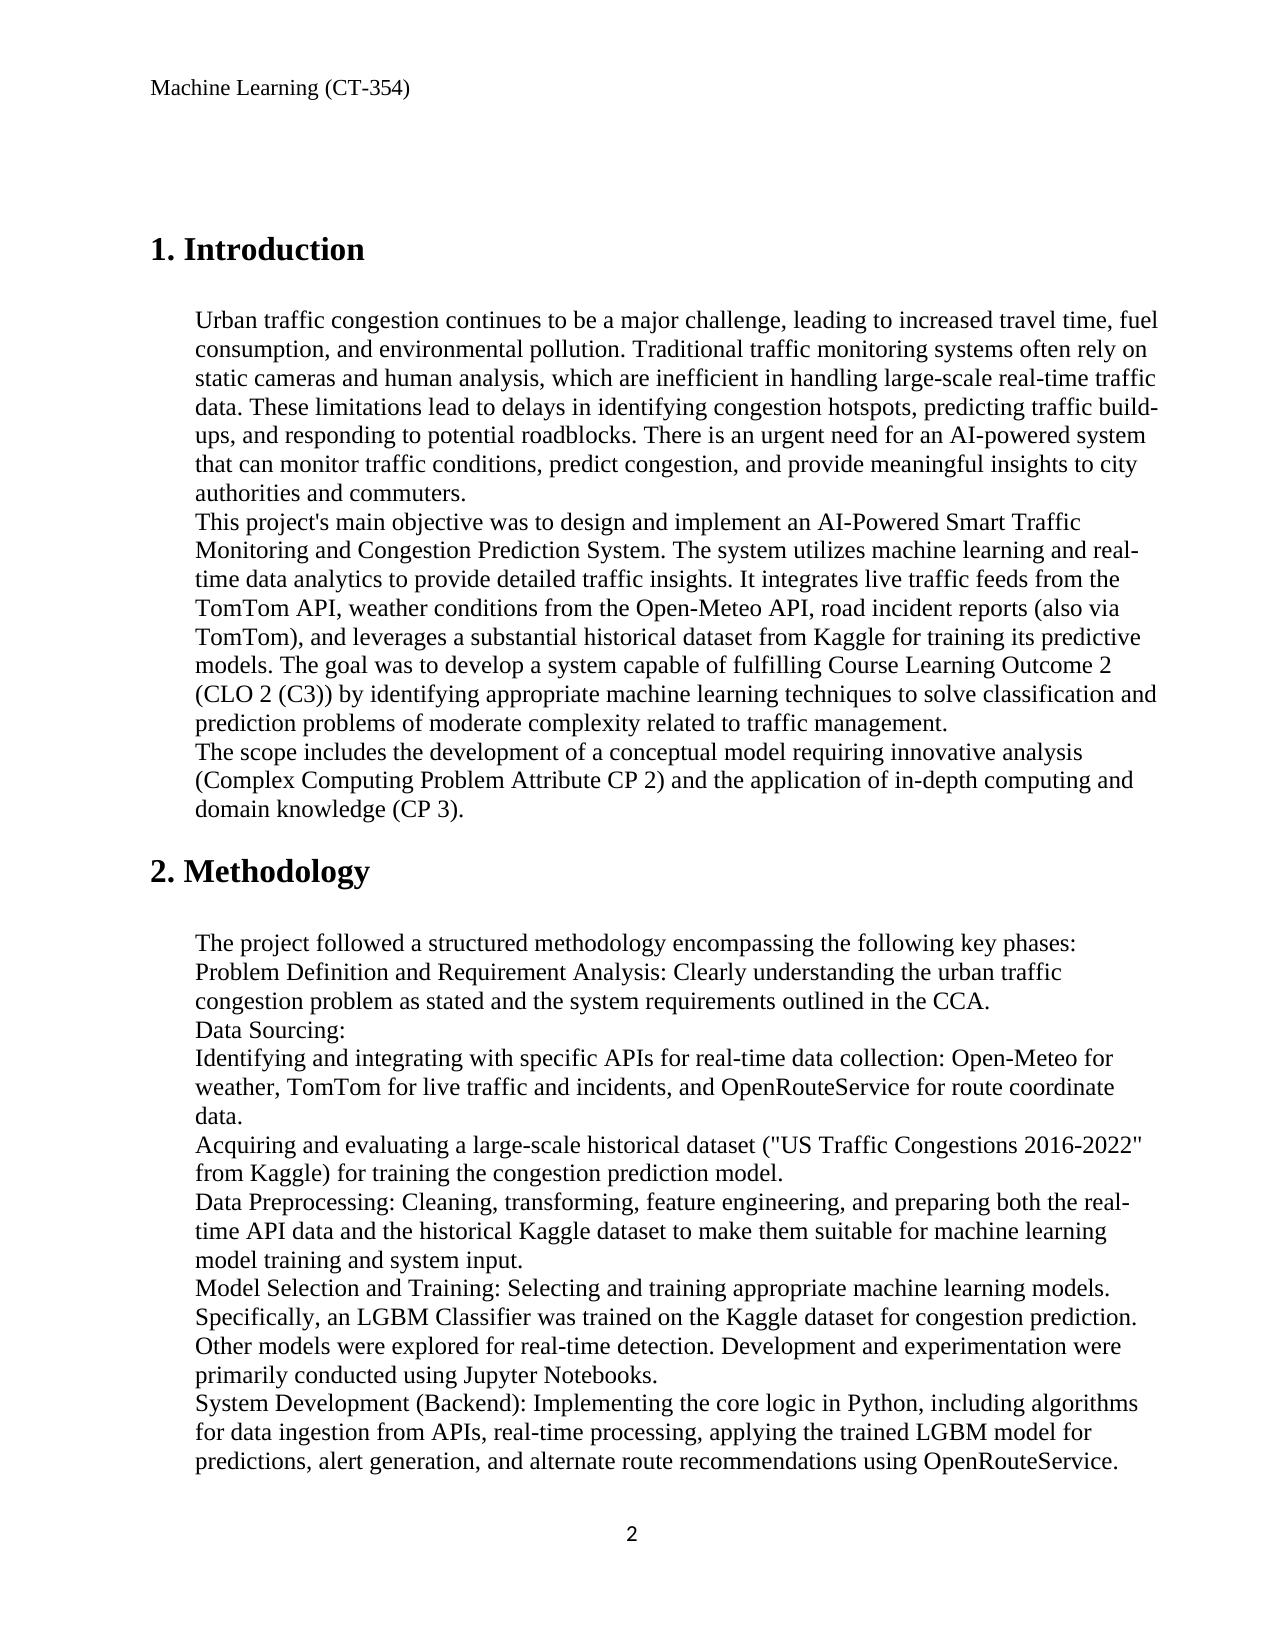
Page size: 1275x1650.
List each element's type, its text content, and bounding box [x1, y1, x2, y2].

text Data Sourcing: [195, 1015, 1162, 1043]
text Data Preprocessing: Cleaning, transforming, feature engineering, and preparing both the real-time API data and the historical Kaggle dataset to make them suitable for machine learning model training and system input. [195, 1187, 1162, 1273]
text Identifying and integrating with specific APIs for real-time data collection: Open-Meteo for weather, TomTom for live traffic and incidents, and OpenRouteService for route coordinate data. [195, 1043, 1162, 1130]
text Urban traffic congestion continues to be a major challenge, leading to increased travel time, fuel consumption, and environmental pollution. Traditional traffic monitoring systems often rely on static cameras and human analysis, which are inefficient in handling large-scale real-time traffic data. These limitations lead to delays in identifying congestion hotspots, predicting traffic build-ups, and responding to potential roadblocks. There is an urgent need for an AI-powered system that can monitor traffic conditions, predict congestion, and provide meaningful insights to city authorities and commuters. [195, 306, 1162, 507]
text The project followed a structured methodology encompassing the following key phases: [195, 928, 1162, 957]
subtitle 1. Introduction [150, 229, 1162, 267]
text Acquiring and evaluating a large-scale historical dataset ("US Traffic Congestions 2016-2022" from Kaggle) for training the congestion prediction model. [195, 1130, 1162, 1187]
text Problem Definition and Requirement Analysis: Clearly understanding the urban traffic congestion problem as stated and the system requirements outlined in the CCA. [195, 957, 1162, 1015]
text System Development (Backend): Implementing the core logic in Python, including algorithms for data ingestion from APIs, real-time processing, applying the trained LGBM model for predictions, alert generation, and alternate route recommendations using OpenRouteService. [195, 1388, 1162, 1475]
text Model Selection and Training: Selecting and training appropriate machine learning models. Specifically, an LGBM Classifier was trained on the Kaggle dataset for congestion prediction. Other models were explored for real-time detection. Development and experimentation were primarily conducted using Jupyter Notebooks. [195, 1273, 1162, 1388]
text The scope includes the development of a conceptual model requiring innovative analysis (Complex Computing Problem Attribute CP 2) and the application of in-depth computing and domain knowledge (CP 3). [195, 737, 1162, 823]
subtitle 2. Methodology [150, 852, 1162, 890]
text This project's main objective was to design and implement an AI-Powered Smart Traffic Monitoring and Congestion Prediction System. The system utilizes machine learning and real-time data analytics to provide detailed traffic insights. It integrates live traffic feeds from the TomTom API, weather conditions from the Open-Meteo API, road incident reports (also via TomTom), and leverages a substantial historical dataset from Kaggle for training its predictive models. The goal was to develop a system capable of fulfilling Course Learning Outcome 2 (CLO 2 (C3)) by identifying appropriate machine learning techniques to solve classification and prediction problems of moderate complexity related to traffic management. [195, 507, 1162, 737]
